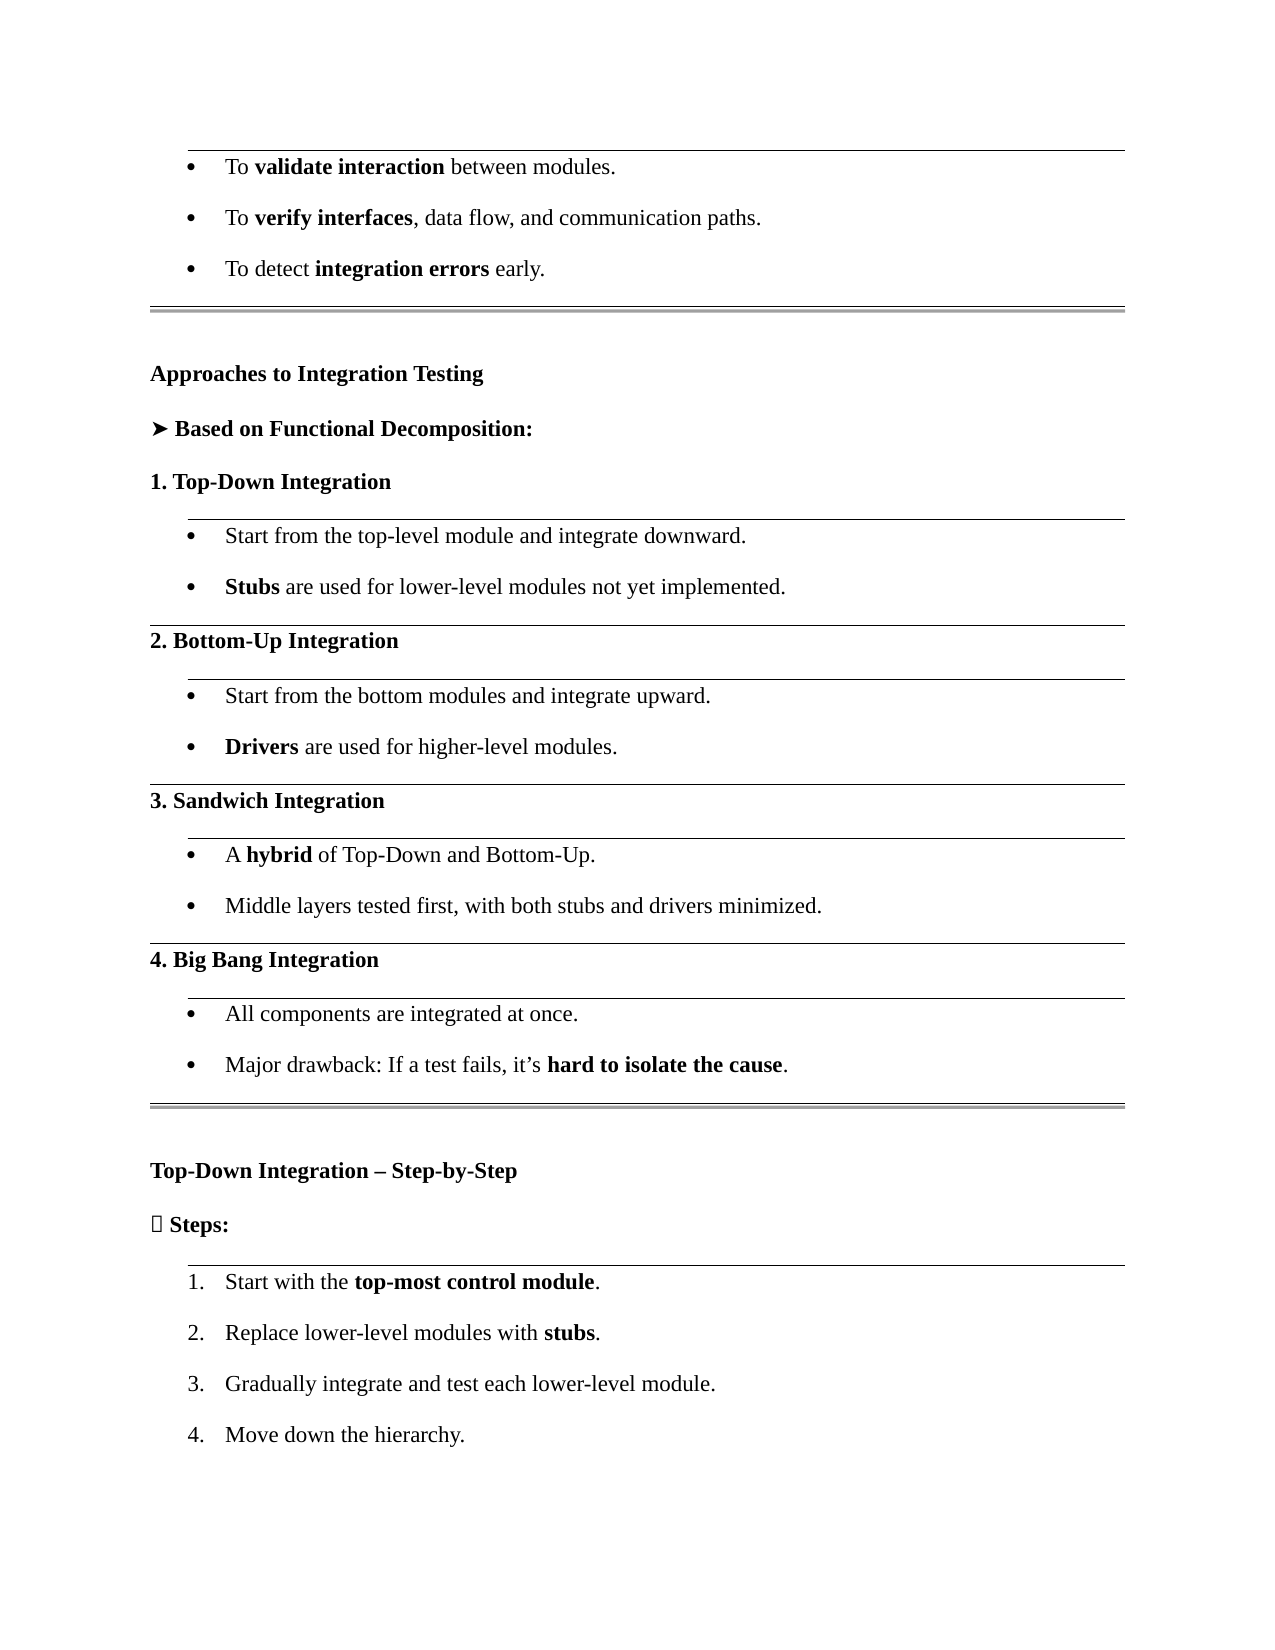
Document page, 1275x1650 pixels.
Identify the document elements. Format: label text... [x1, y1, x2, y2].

text Approaches to Integration Testing [150, 357, 1125, 387]
list Middle layers tested first, with both stubs and drivers minimized. [187, 889, 1125, 918]
list Start with the top-most control module. [187, 1266, 1125, 1294]
list All components are integrated at once. [187, 999, 1125, 1027]
text Top-Down Integration – Step-by-Step [150, 1154, 1125, 1183]
text 4. Big Bang Integration [150, 944, 1125, 973]
list To validate interaction between modules. [187, 151, 1125, 179]
list Start from the bottom modules and integrate upward. [187, 680, 1125, 708]
list To detect integration errors early. [187, 252, 1125, 282]
list To verify interfaces, data flow, and communication paths. [187, 201, 1125, 231]
list Gradually integrate and test each lower-level module. [187, 1367, 1125, 1396]
list Start from the top-level module and integrate downward. [187, 520, 1125, 549]
list Stubs are used for lower-level modules not yet implemented. [187, 570, 1125, 600]
text ➤ Based on Functional Decomposition: [150, 408, 1125, 443]
list Replace lower-level modules with stubs. [187, 1316, 1125, 1345]
text 1. Top-Down Integration [150, 465, 1125, 494]
list Major drawback: If a test fails, it’s hard to isolate the cause. [187, 1048, 1125, 1078]
list A hybrid of Top-Down and Bottom-Up. [187, 839, 1125, 867]
list Drivers are used for higher-level modules. [187, 730, 1125, 759]
list Move down the hierarchy. [187, 1418, 1125, 1447]
text 2. Bottom-Up Integration [150, 626, 1125, 654]
text 🔹 Steps: [150, 1205, 1125, 1239]
text 3. Sandwich Integration [150, 785, 1125, 813]
